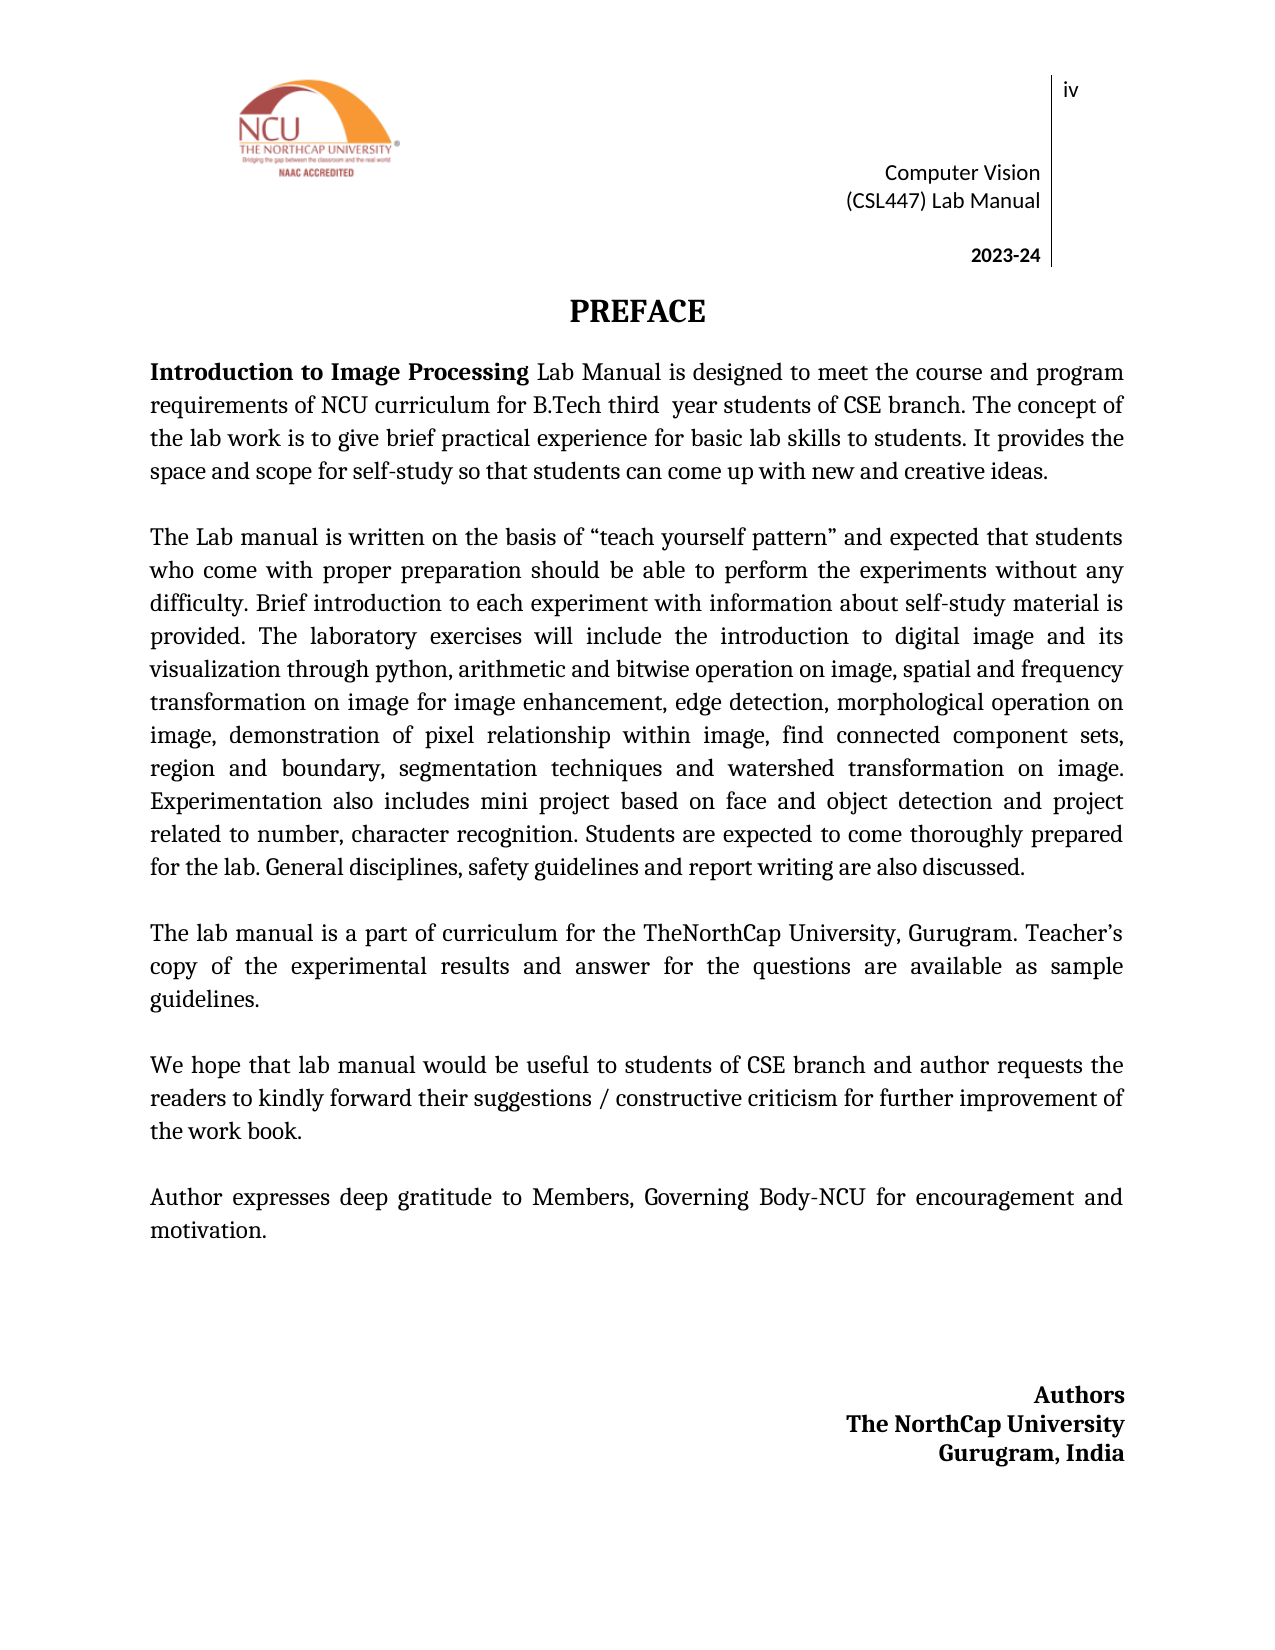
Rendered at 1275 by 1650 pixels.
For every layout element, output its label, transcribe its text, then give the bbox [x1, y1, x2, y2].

text The Lab manual is written on the basis of “teach yourself pattern” and expected that students who come with proper preparation should be able to perform the experiments without any difficulty. Brief introduction to each experiment with information about self-study material is provided. The laboratory exercises will include the introduction to digital image and its visualization through python, arithmetic and bitwise operation on image, spatial and frequency transformation on image for image enhancement, edge detection, morphological operation on image, demonstration of pixel relationship within image, find connected component sets, region and boundary, segmentation techniques and watershed transformation on image. Experimentation also includes mini project based on face and object detection and project related to number, character recognition. Students are expected to come thoroughly prepared for the lab. General disciplines, safety guidelines and report writing are also discussed. [150, 523, 1125, 882]
picture [235, 75, 401, 180]
text Author expresses deep gratitude to Members, Governing Body-NCU for encouragement and motivation. [150, 1183, 1125, 1245]
text Gurugram, India [150, 1439, 1125, 1467]
text PREFACE [150, 293, 1125, 331]
text The lab manual is a part of curriculum for the TheNorthCap University, Gurugram. Teacher’s copy of the experimental results and answer for the questions are available as sample guidelines. [150, 919, 1125, 1014]
text Introduction to Image Processing Lab Manual is designed to meet the course and program requirements of NCU curriculum for B.Tech third year students of CSE branch. The concept of the lab work is to give brief practical experience for basic lab skills to students. It provides the space and scope for self-study so that students can come up with new and creative ideas. [150, 357, 1125, 485]
text The NorthCap University [150, 1410, 1125, 1439]
text Authors [150, 1381, 1125, 1410]
text We hope that lab manual would be useful to students of CSE branch and author requests the readers to kindly forward their suggestions / constructive criticism for further improvement of the work book. [150, 1051, 1125, 1146]
